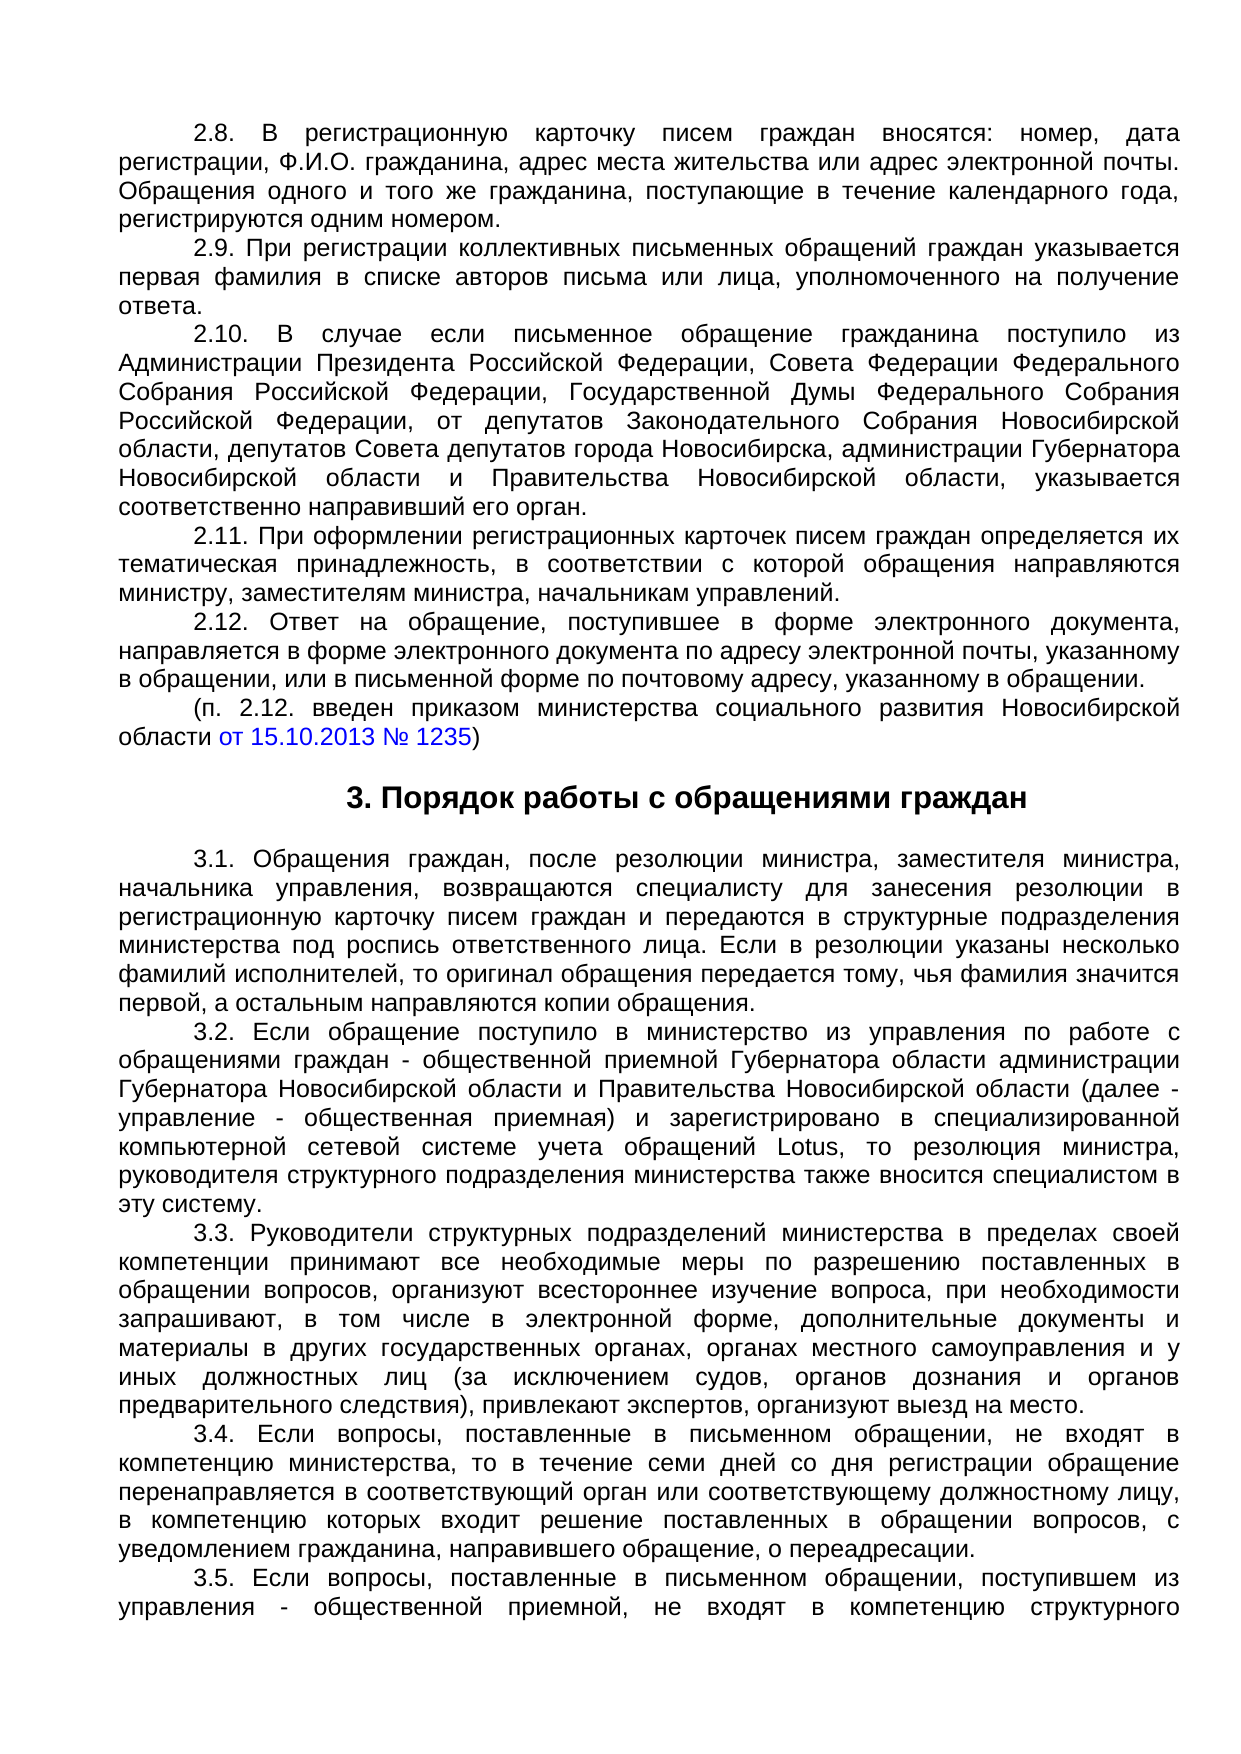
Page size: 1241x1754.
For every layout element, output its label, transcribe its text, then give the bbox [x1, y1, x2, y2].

text 3.4. Если вопросы, поставленные в письменном обращении, не входят в компетенцию министерства, то в течение семи дней со дня регистрации обращение перенаправляется в соответствующий орган или соответствующему должностному лицу, в компетенцию которых входит решение поставленных в обращении вопросов, с уведомлением гражданина, направившего обращение, о переадресации. [118, 1419, 1181, 1563]
text 3.1. Обращения граждан, после резолюции министра, заместителя министра, начальника управления, возвращаются специалисту для занесения резолюции в регистрационную карточку писем граждан и передаются в структурные подразделения министерства под роспись ответственного лица. Если в резолюции указаны несколько фамилий исполнителей, то оригинал обращения передается тому, чья фамилия значится первой, а остальным направляются копии обращения. [118, 844, 1181, 1017]
text 2.12. Ответ на обращение, поступившее в форме электронного документа, направляется в форме электронного документа по адресу электронной почты, указанному в обращении, или в письменной форме по почтовому адресу, указанному в обращении. [118, 607, 1181, 693]
text 2.9. При регистрации коллективных письменных обращений граждан указывается первая фамилия в списке авторов письма или лица, уполномоченного на получение ответа. [118, 233, 1181, 319]
text 2.11. При оформлении регистрационных карточек писем граждан определяется их тематическая принадлежность, в соответствии с которой обращения направляются министру, заместителям министра, начальникам управлений. [118, 521, 1181, 607]
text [118, 1563, 1181, 1620]
text (п. 2.12. введен приказом министерства социального развития Новосибирской области от 15.10.2013 № 1235) [118, 693, 1181, 751]
text 2.8. В регистрационную карточку писем граждан вносятся: номер, дата регистрации, Ф.И.О. гражданина, адрес места жительства или адрес электронной почты. Обращения одного и того же гражданина, поступающие в течение календарного года, регистрируются одним номером. [118, 118, 1181, 233]
text 2.10. В случае если письменное обращение гражданина поступило из Администрации Президента Российской Федерации, Совета Федерации Федерального Собрания Российской Федерации, Государственной Думы Федерального Собрания Российской Федерации, от депутатов Законодательного Собрания Новосибирской области, депутатов Совета депутатов города Новосибирска, администрации Губернатора Новосибирской области и Правительства Новосибирской области, указывается соответственно направивший его орган. [118, 319, 1181, 521]
text 3. Порядок работы с обращениями граждан [118, 779, 1181, 815]
text 3.3. Руководители структурных подразделений министерства в пределах своей компетенции принимают все необходимые меры по разрешению поставленных в обращении вопросов, организуют всестороннее изучение вопроса, при необходимости запрашивают, в том числе в электронной форме, дополнительные документы и материалы в других государственных органах, органах местного самоуправления и у иных должностных лиц (за исключением судов, органов дознания и органов предварительного следствия), привлекают экспертов, организуют выезд на место. [118, 1218, 1181, 1419]
text 3.2. Если обращение поступило в министерство из управления по работе с обращениями граждан - общественной приемной Губернатора области администрации Губернатора Новосибирской области и Правительства Новосибирской области (далее - управление - общественная приемная) и зарегистрировано в специализированной компьютерной сетевой системе учета обращений Lotus, то резолюция министра, руководителя структурного подразделения министерства также вносится специалистом в эту систему. [118, 1017, 1181, 1218]
